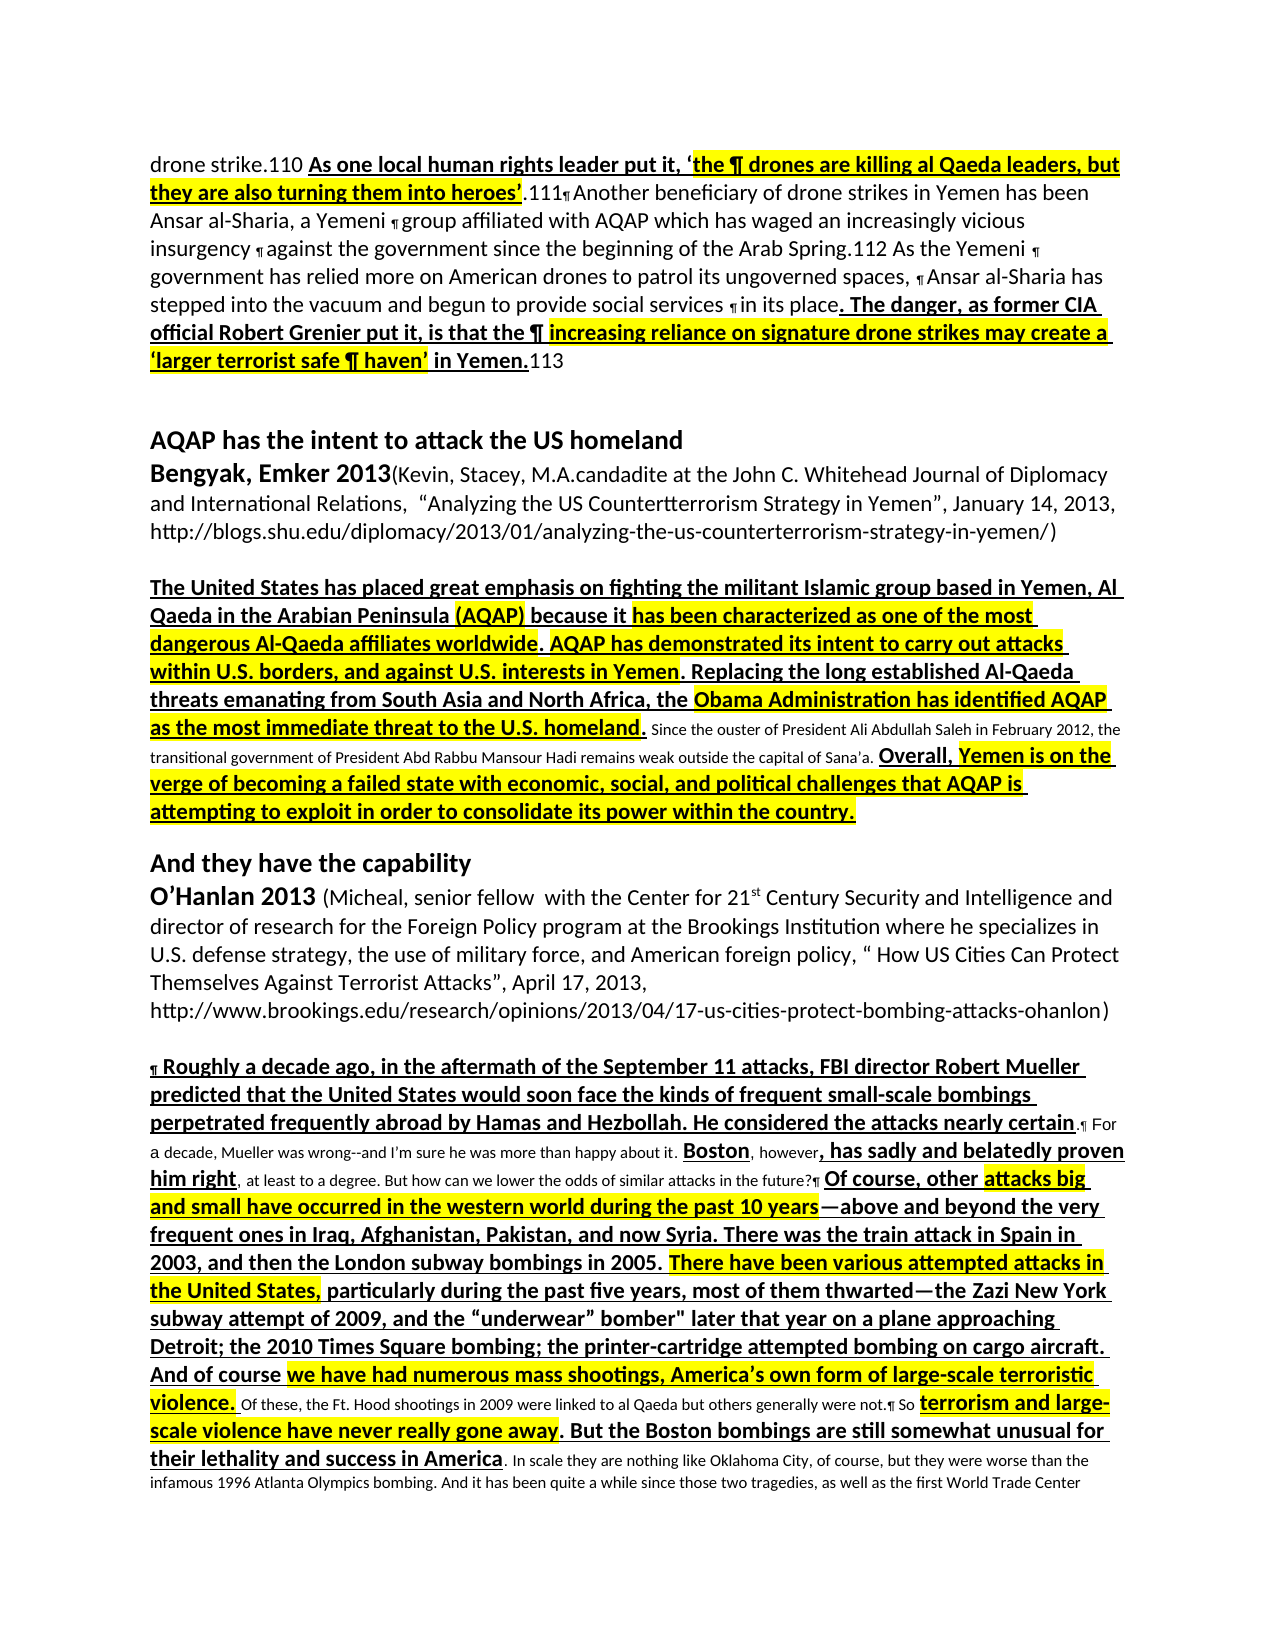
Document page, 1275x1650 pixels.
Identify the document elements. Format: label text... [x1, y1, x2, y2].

text And they have the capability [150, 846, 1125, 879]
text AQAP has the intent to attack the US homeland [150, 423, 1125, 456]
text O’Hanlan 2013 (Micheal, senior fellow with the Center for 21st Century Security and Intelligence and director of research for the Foreign Policy program at the Brookings Institution where he specializes in U.S. defense strategy, the use of military force, and American foreign policy, “ How US Cities Can Protect Themselves Against Terrorist Attacks”, April 17, 2013, http://www.brookings.edu/research/opinions/2013/04/17-us-cities-protect-bombing-attacks-ohanlon) [150, 879, 1125, 1024]
text Bengyak, Emker 2013(Kevin, Stacey, M.A.candadite at the John C. Whitehead Journal of Diplomacy and International Relations, “Analyzing the US Countertterrorism Strategy in Yemen”, January 14, 2013, http://blogs.shu.edu/diplomacy/2013/01/analyzing-the-us-counterterrorism-strategy-in-yemen/) [150, 456, 1125, 545]
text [150, 150, 1125, 374]
text The United States has placed great emphasis on fighting the militant Islamic group based in Yemen, Al Qaeda in the Arabian Peninsula (AQAP) because it has been characterized as one of the most dangerous Al-Qaeda affiliates worldwide. AQAP has demonstrated its intent to carry out attacks within U.S. borders, and against U.S. interests in Yemen. Replacing the long established Al-Qaeda threats emanating from South Asia and North Africa, the Obama Administration has identified AQAP as the most immediate threat to the U.S. homeland. Since the ouster of President Ali Abdullah Saleh in February 2012, the transitional government of President Abd Rabbu Mansour Hadi remains weak outside the capital of Sana’a. Overall, Yemen is on the verge of becoming a failed state with economic, social, and political challenges that AQAP is attempting to exploit in order to consolidate its power within the country. [150, 573, 1125, 825]
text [150, 1052, 1125, 1493]
